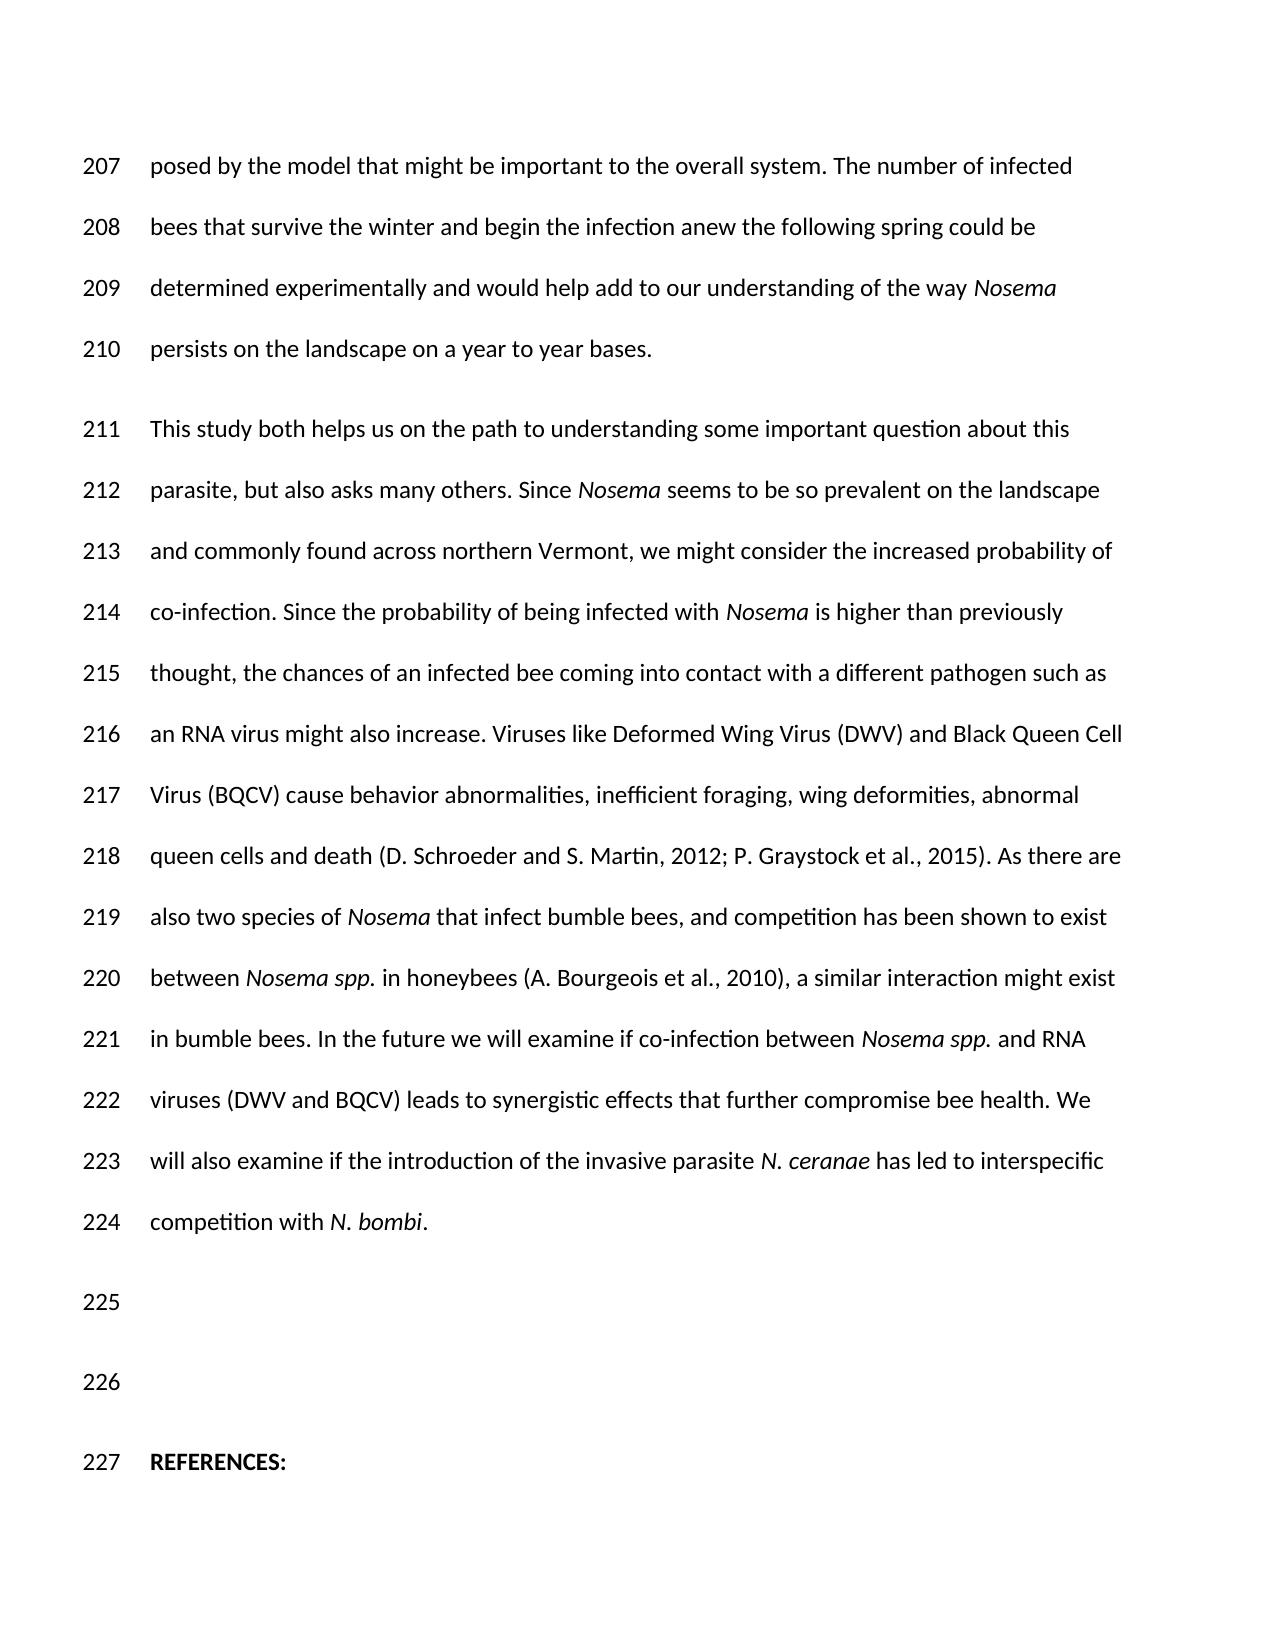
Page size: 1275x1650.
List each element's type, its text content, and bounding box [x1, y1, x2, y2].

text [150, 150, 1125, 364]
text This study both helps us on the path to understanding some important question about this parasite, but also asks many others. Since Nosema seems to be so prevalent on the landscape and commonly found across northern Vermont, we might consider the increased probability of co-infection. Since the probability of being infected with Nosema is higher than previously thought, the chances of an infected bee coming into contact with a different pathogen such as an RNA virus might also increase. Viruses like Deformed Wing Virus (DWV) and Black Queen Cell Virus (BQCV) cause behavior abnormalities, inefficient foraging, wing deformities, abnormal queen cells and death (D. Schroeder and S. Martin, 2012; P. Graystock et al., 2015). As there are also two species of Nosema that infect bumble bees, and competition has been shown to exist between Nosema spp. in honeybees (A. Bourgeois et al., 2010), a similar interaction might exist in bumble bees. In the future we will examine if co-infection between Nosema spp. and RNA viruses (DWV and BQCV) leads to synergistic effects that further compromise bee health. We will also examine if the introduction of the invasive parasite N. ceranae has led to interspecific competition with N. bombi. [150, 413, 1125, 1237]
text REFERENCES: [150, 1446, 1125, 1476]
